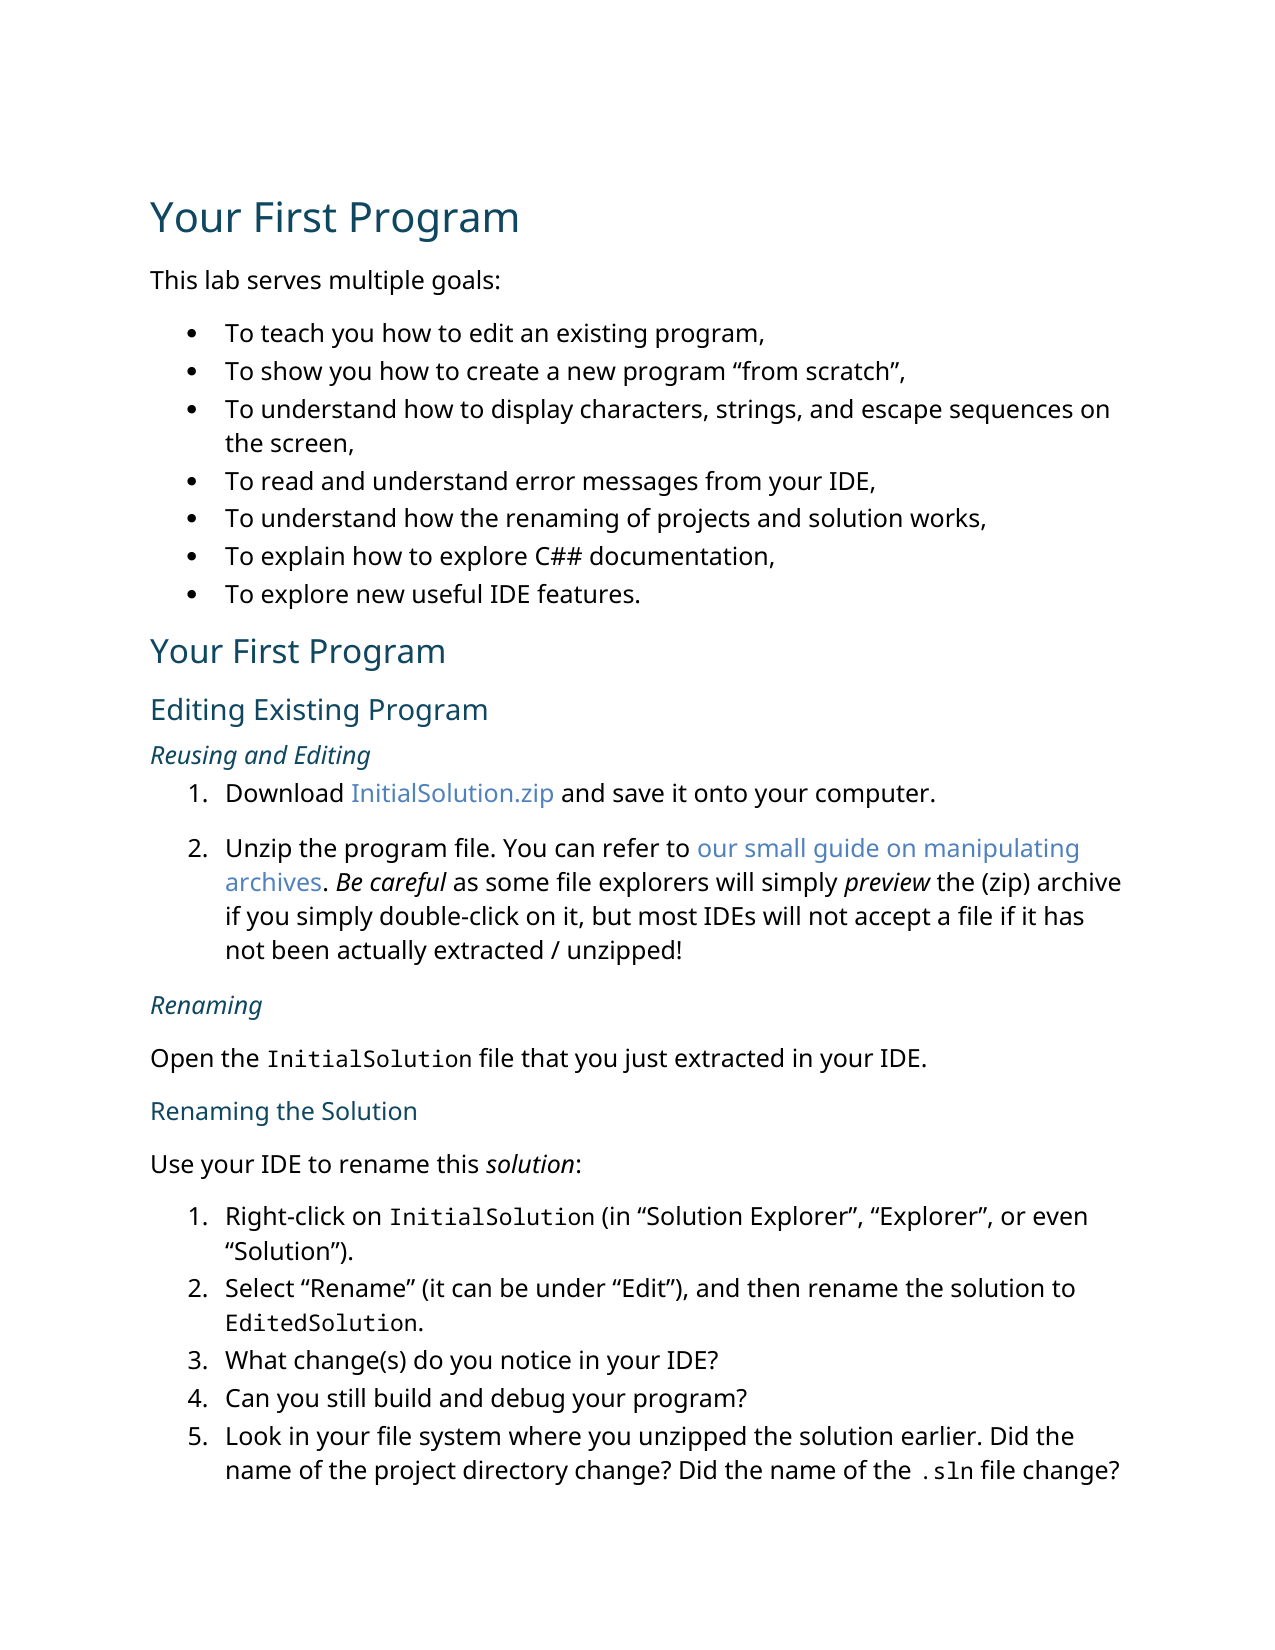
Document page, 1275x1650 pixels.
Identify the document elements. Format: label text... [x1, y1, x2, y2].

subtitle Renaming [150, 988, 1125, 1022]
text Use your IDE to rename this solution: [150, 1146, 1125, 1180]
list To understand how to display characters, strings, and escape sequences on the screen, [187, 391, 1125, 459]
list To show you how to create a new program “from scratch”, [187, 354, 1125, 388]
text Open the InitialSolution file that you just extracted in your IDE. [150, 1041, 1125, 1075]
list Download InitialSolution.zip and save it onto your computer. [187, 776, 1125, 810]
list Can you still build and debug your program? [187, 1381, 1125, 1415]
subtitle Reusing and Editing [150, 738, 1125, 772]
subtitle Editing Existing Program [150, 689, 1125, 729]
text This lab serves multiple goals: [150, 263, 1125, 297]
list Unzip the program file. You can refer to our small guide on manipulating archives. Be careful as some file explorers will simply preview the (zip) archive if you simply double-click on it, but most IDEs will not accept a file if it has not been actually extracted / unzipped! [187, 831, 1125, 967]
list To read and understand error messages from your IDE, [187, 463, 1125, 497]
subtitle Renaming the Solution [150, 1093, 1125, 1127]
list Look in your file system where you unzipped the solution earlier. Did the name of the project directory change? Did the name of the .sln file change? [187, 1418, 1125, 1487]
list Select “Rename” (it can be under “Edit”), and then rename the solution to EditedSolution. [187, 1271, 1125, 1339]
list To understand how the renaming of projects and solution works, [187, 501, 1125, 535]
subtitle Your First Program [150, 627, 1125, 673]
subtitle Your First Program [150, 187, 1125, 244]
list To teach you how to edit an existing program, [187, 316, 1125, 350]
list To explore new useful IDE features. [187, 577, 1125, 611]
list What change(s) do you notice in your IDE? [187, 1343, 1125, 1377]
list To explain how to explore C## documentation, [187, 539, 1125, 573]
list Right-click on InitialSolution (in “Solution Explorer”, “Explorer”, or even “Solution”). [187, 1199, 1125, 1267]
